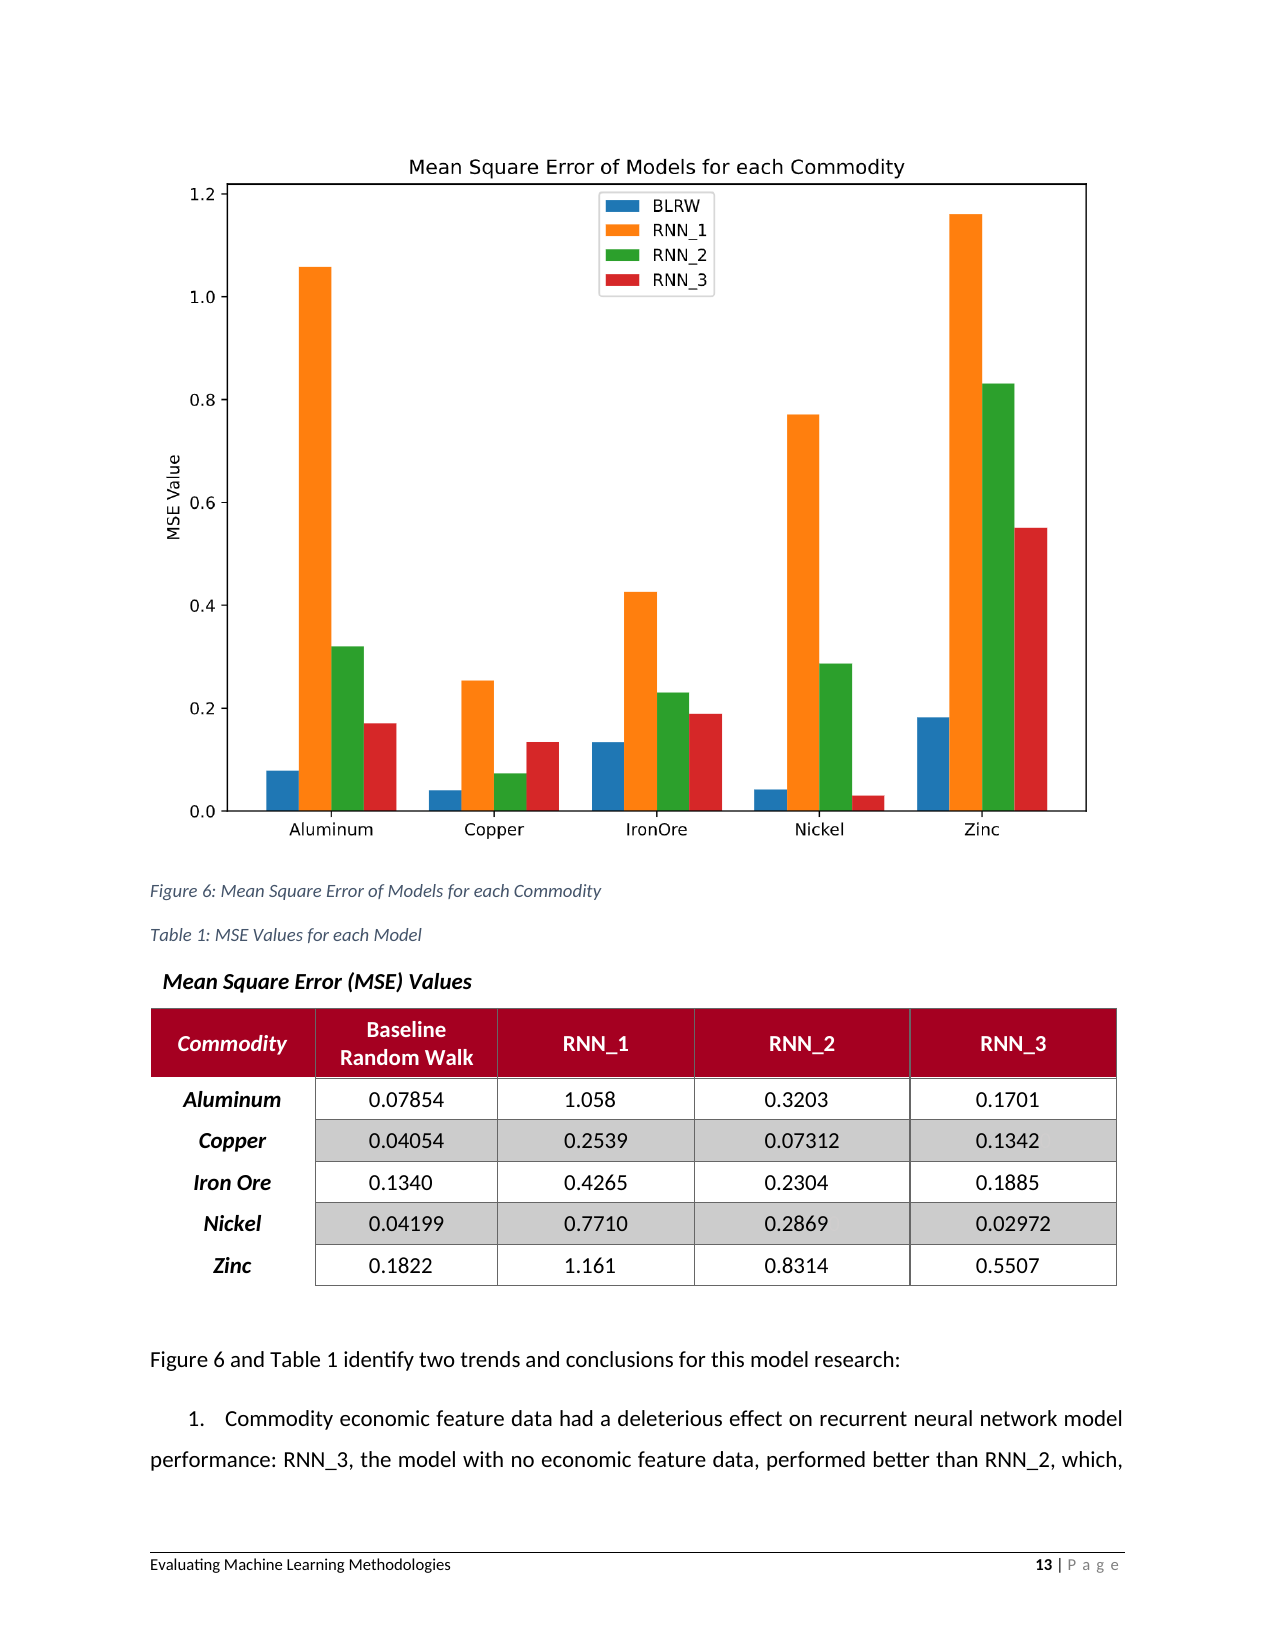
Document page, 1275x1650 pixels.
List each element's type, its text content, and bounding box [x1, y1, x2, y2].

table_cell RNN_2 [695, 1009, 909, 1077]
table_cell RNN_3 [911, 1009, 1116, 1077]
table_cell 0.4265 [498, 1162, 694, 1202]
table_cell Zinc [151, 1244, 315, 1285]
table_cell 0.04054 [316, 1120, 497, 1161]
text Figure 6 and Table 1 identify two trends and conclusions for this model research: [150, 1345, 1125, 1373]
table_cell Baseline Random Walk [316, 1009, 497, 1077]
text Table 1: MSE Values for each Model [150, 923, 1125, 946]
table_cell 0.13420 [911, 1120, 1116, 1161]
table_cell 0.55070 [911, 1245, 1116, 1285]
table_cell Aluminum [151, 1078, 315, 1119]
table_cell 0.04199 [316, 1203, 497, 1244]
table_cell Nickel [151, 1202, 315, 1244]
table_cell 0.13400 [316, 1162, 497, 1202]
table_cell Commodity [151, 1009, 315, 1077]
text Figure 6: Mean Square Error of Models for each Commodity [150, 879, 1125, 902]
table_cell 0.7710 [498, 1203, 694, 1244]
table_cell 0.32030 [695, 1079, 909, 1119]
table_cell 0.07312 [695, 1120, 909, 1161]
table_cell 0.07854 [316, 1079, 497, 1119]
table_cell RNN_1 [498, 1009, 694, 1077]
table_cell 0.02972 [911, 1203, 1116, 1244]
table_header Mean Square Error (MSE) Values [151, 967, 1117, 1008]
picture [150, 150, 1125, 849]
table_cell 1.1610 [498, 1245, 694, 1285]
table_cell 0.28690 [695, 1203, 909, 1244]
table_cell Iron Ore [151, 1161, 315, 1202]
table_cell 0.17010 [911, 1079, 1116, 1119]
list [150, 1404, 1125, 1474]
table_cell 0.18850 [911, 1162, 1116, 1202]
table_cell 1.0580 [498, 1079, 694, 1119]
table_cell 0.18220 [316, 1245, 497, 1285]
table_cell 0.23040 [695, 1162, 909, 1202]
table_cell 0.83140 [695, 1245, 909, 1285]
table_cell 0.2539 [498, 1120, 694, 1161]
table_cell Copper [151, 1119, 315, 1161]
